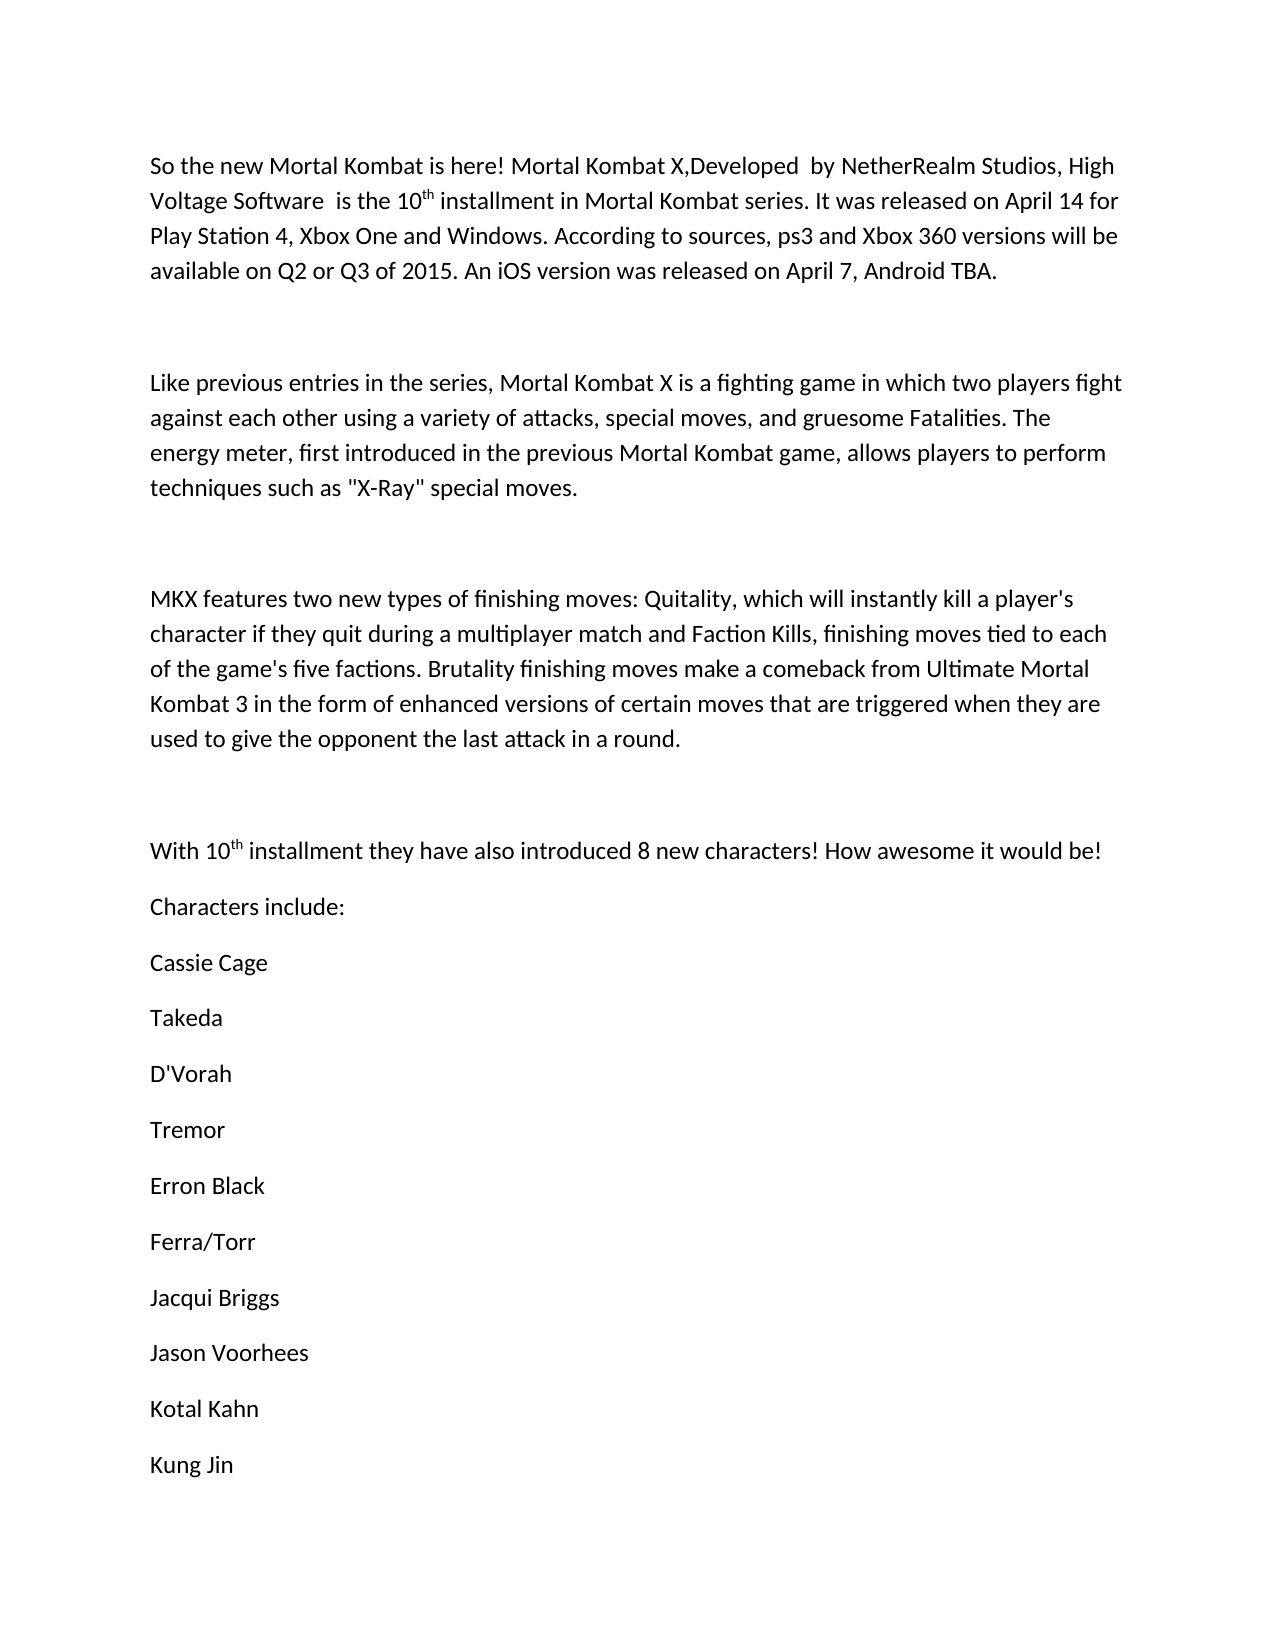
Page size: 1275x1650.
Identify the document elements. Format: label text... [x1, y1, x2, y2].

text Erron Black [150, 1170, 1125, 1201]
text With 10th installment they have also introduced 8 new characters! How awesome it would be! [150, 835, 1125, 866]
text Kotal Kahn [150, 1393, 1125, 1424]
text Ferra/Torr [150, 1226, 1125, 1256]
text Characters include: [150, 891, 1125, 921]
text Tremor [150, 1114, 1125, 1145]
text Like previous entries in the series, Mortal Kombat X is a fighting game in which two players fight against each other using a variety of attacks, special moves, and gruesome Fatalities. The energy meter, first introduced in the previous Mortal Kombat game, allows players to perform techniques such as "X-Ray" special moves. [150, 367, 1125, 502]
text Jason Voorhees [150, 1337, 1125, 1368]
text Jacqui Briggs [150, 1282, 1125, 1312]
text Takeda [150, 1002, 1125, 1033]
text So the new Mortal Kombat is here! Mortal Kombat X,Developed by NetherRealm Studios, High Voltage Software is the 10th installment in Mortal Kombat series. It was released on April 14 for Play Station 4, Xbox One and Windows. According to sources, ps3 and Xbox 360 versions will be available on Q2 or Q3 of 2015. An iOS version was released on April 7, Android TBA. [150, 150, 1125, 286]
text D'Vorah [150, 1058, 1125, 1089]
text MKX features two new types of finishing moves: Quitality, which will instantly kill a player's character if they quit during a multiplayer match and Faction Kills, finishing moves tied to each of the game's five factions. Brutality finishing moves make a comeback from Ultimate Mortal Kombat 3 in the form of enhanced versions of certain moves that are triggered when they are used to give the opponent the last attack in a round. [150, 583, 1125, 754]
text Cassie Cage [150, 947, 1125, 977]
text Kung Jin [150, 1449, 1125, 1480]
